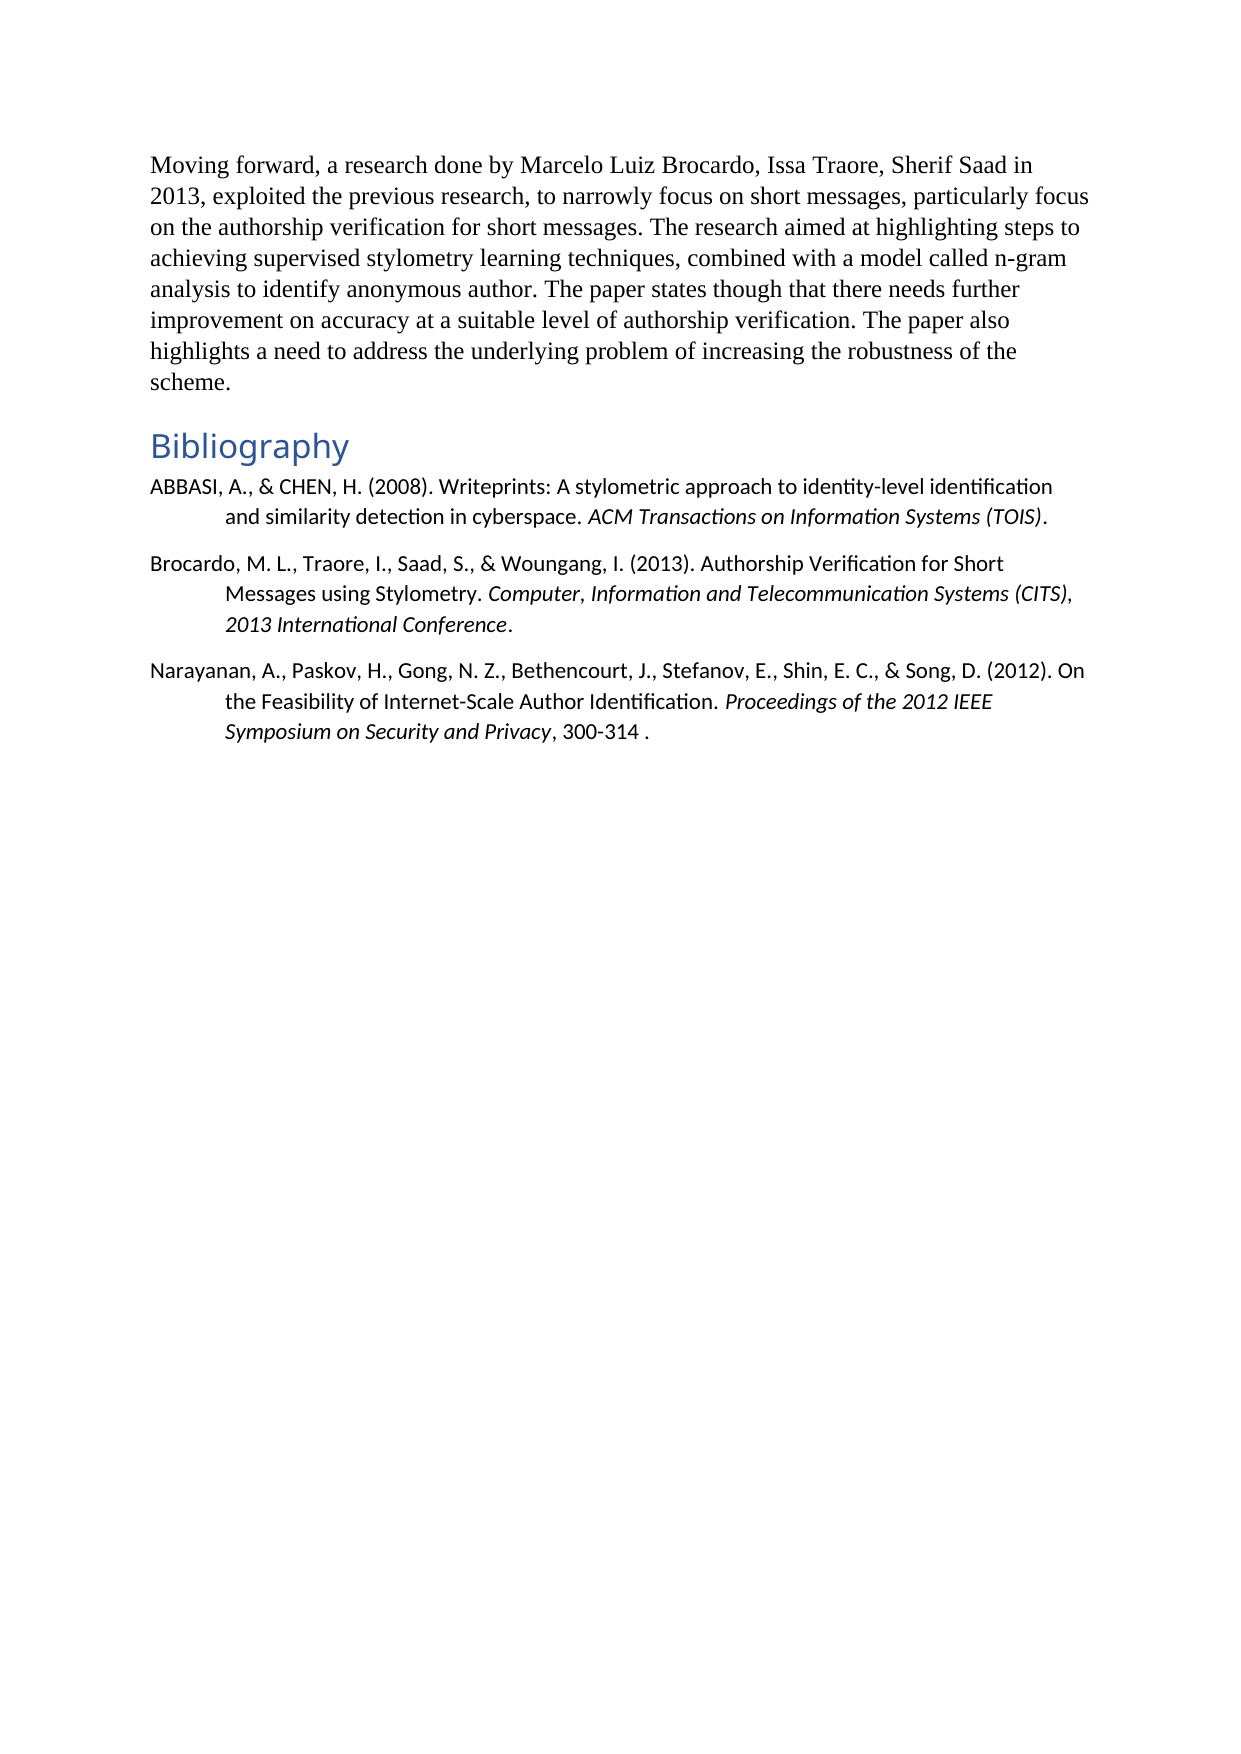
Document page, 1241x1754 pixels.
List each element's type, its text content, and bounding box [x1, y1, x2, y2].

text Moving forward, a research done by Marcelo Luiz Brocardo, Issa Traore, Sherif Saad in 2013, exploited the previous research, to narrowly focus on short messages, particularly focus on the authorship verification for short messages. The research aimed at highlighting steps to achieving supervised stylometry learning techniques, combined with a model called n-gram analysis to identify anonymous author. The paper states though that there needs further improvement on accuracy at a suitable level of authorship verification. The paper also highlights a need to address the underlying problem of increasing the robustness of the scheme. [150, 150, 1090, 396]
